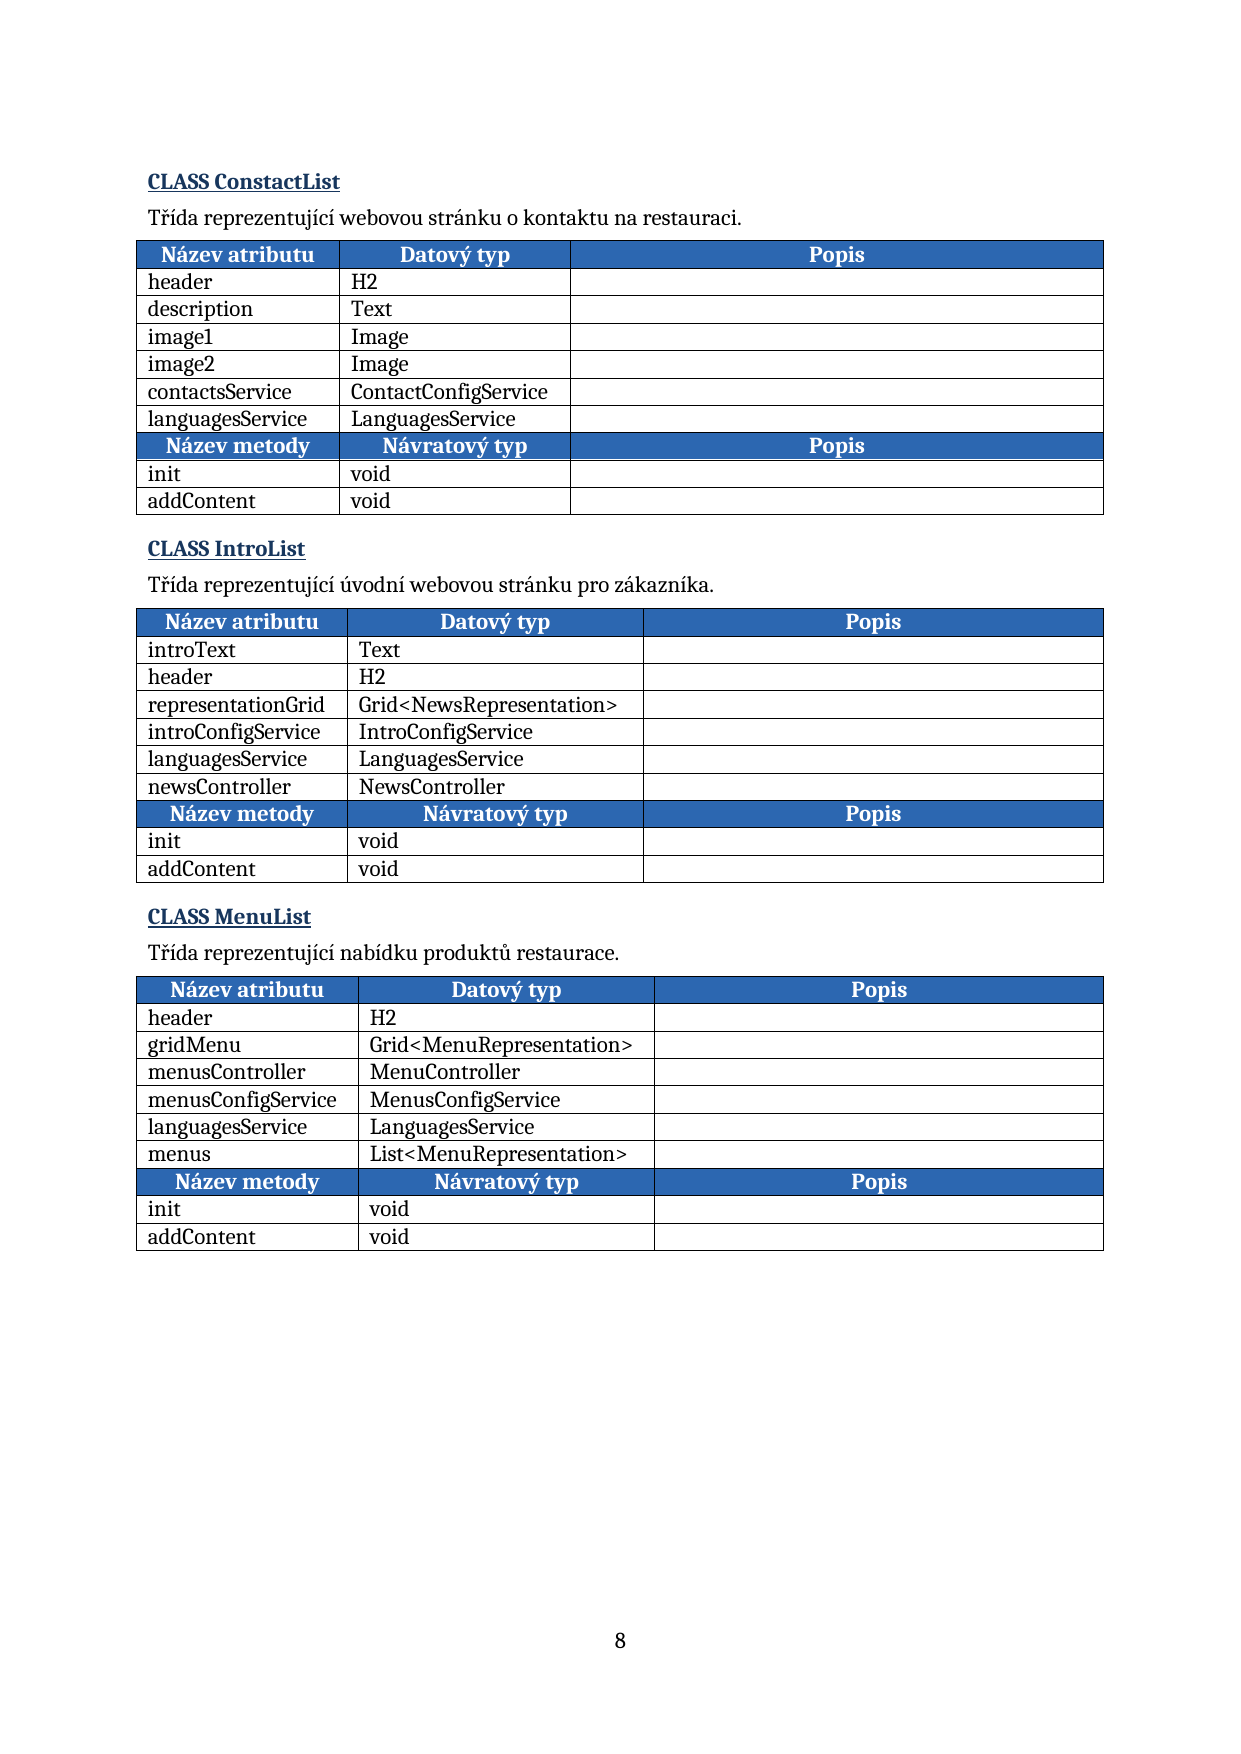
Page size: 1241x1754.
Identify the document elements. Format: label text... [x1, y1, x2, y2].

table_cell [644, 746, 1103, 772]
table_cell menus [137, 1141, 358, 1168]
text CLASS ConstactList [148, 168, 1092, 195]
table_cell [571, 461, 1103, 487]
table_cell header [137, 269, 339, 295]
table_cell Popis [644, 801, 1103, 827]
table_cell void [348, 856, 643, 882]
table_cell [655, 1086, 1103, 1113]
table_cell [571, 379, 1103, 405]
table_header Datový typ [359, 977, 654, 1003]
table_cell [571, 296, 1103, 323]
table_cell Image [340, 324, 570, 350]
table_cell header [137, 664, 347, 690]
table_cell newsController [137, 774, 347, 800]
table_cell image2 [137, 351, 339, 377]
table_cell List<MenuRepresentation> [359, 1141, 654, 1168]
table_header Popis [644, 609, 1103, 636]
table_header Popis [655, 977, 1103, 1003]
table_cell gridMenu [137, 1032, 358, 1058]
text Třída reprezentující webovou stránku o kontaktu na restauraci. [148, 204, 1092, 231]
table_cell [571, 351, 1103, 377]
table_cell [655, 1032, 1103, 1058]
table_cell Návratový typ [340, 433, 570, 459]
table_header Název atributu [137, 609, 347, 636]
table_cell H2 [340, 269, 570, 295]
table_cell [644, 664, 1103, 690]
table_cell Text [340, 296, 570, 323]
table_cell init [137, 1196, 358, 1222]
table_cell introText [137, 637, 347, 663]
table_header Název atributu [137, 977, 358, 1003]
table_cell [655, 1004, 1103, 1031]
table_cell addContent [137, 488, 339, 514]
table_cell languagesService [137, 1114, 358, 1140]
table_cell [644, 719, 1103, 745]
table_cell languagesService [137, 746, 347, 772]
table_cell LanguagesService [348, 746, 643, 772]
table_header Datový typ [348, 609, 643, 636]
table_cell NewsController [348, 774, 643, 800]
table_cell init [137, 828, 347, 855]
table_cell [571, 488, 1103, 514]
table_cell Název metody [137, 1169, 358, 1195]
table_cell void [359, 1196, 654, 1222]
table_cell addContent [137, 856, 347, 882]
table_cell MenusConfigService [359, 1086, 654, 1113]
table_header Název atributu [137, 241, 339, 268]
table_cell representationGrid [137, 691, 347, 718]
table_header Datový typ [340, 241, 570, 268]
table_cell [644, 856, 1103, 882]
table_cell image1 [137, 324, 339, 350]
table_cell [644, 774, 1103, 800]
table_cell init [137, 461, 339, 487]
table_cell Grid<NewsRepresentation> [348, 691, 643, 718]
table_cell [571, 406, 1103, 432]
table_cell [655, 1114, 1103, 1140]
table_cell LanguagesService [359, 1114, 654, 1140]
table_cell [644, 828, 1103, 855]
table_header Popis [571, 241, 1103, 268]
table_cell Popis [571, 433, 1103, 459]
table_cell void [359, 1224, 654, 1250]
table_cell Návratový typ [348, 801, 643, 827]
table_cell [644, 637, 1103, 663]
table_cell Text [348, 637, 643, 663]
table_cell H2 [359, 1004, 654, 1031]
table_cell Název metody [137, 801, 347, 827]
text CLASS MenuList [148, 904, 1092, 930]
table_cell void [340, 461, 570, 487]
table_cell IntroConfigService [348, 719, 643, 745]
table_cell menusController [137, 1059, 358, 1085]
table_cell Image [340, 351, 570, 377]
table_cell [571, 324, 1103, 350]
table_cell [655, 1059, 1103, 1085]
table_cell ContactConfigService [340, 379, 570, 405]
text CLASS IntroList [148, 536, 1092, 563]
table_cell addContent [137, 1224, 358, 1250]
table_cell description [137, 296, 339, 323]
table_cell LanguagesService [340, 406, 570, 432]
table_cell Popis [655, 1169, 1103, 1195]
table_cell [644, 691, 1103, 718]
table_cell menusConfigService [137, 1086, 358, 1113]
table_cell Návratový typ [359, 1169, 654, 1195]
table_cell header [137, 1004, 358, 1031]
table_cell void [340, 488, 570, 514]
text Třída reprezentující nabídku produktů restaurace. [148, 940, 1092, 966]
table_cell H2 [348, 664, 643, 690]
table_cell [655, 1196, 1103, 1222]
table_cell Grid<MenuRepresentation> [359, 1032, 654, 1058]
table_cell introConfigService [137, 719, 347, 745]
table_cell [655, 1141, 1103, 1168]
table_cell Název metody [137, 433, 339, 459]
table_cell void [348, 828, 643, 855]
table_cell contactsService [137, 379, 339, 405]
table_cell [655, 1224, 1103, 1250]
table_cell MenuController [359, 1059, 654, 1085]
table_cell languagesService [137, 406, 339, 432]
text Třída reprezentující úvodní webovou stránku pro zákazníka. [148, 572, 1092, 598]
table_cell [571, 269, 1103, 295]
